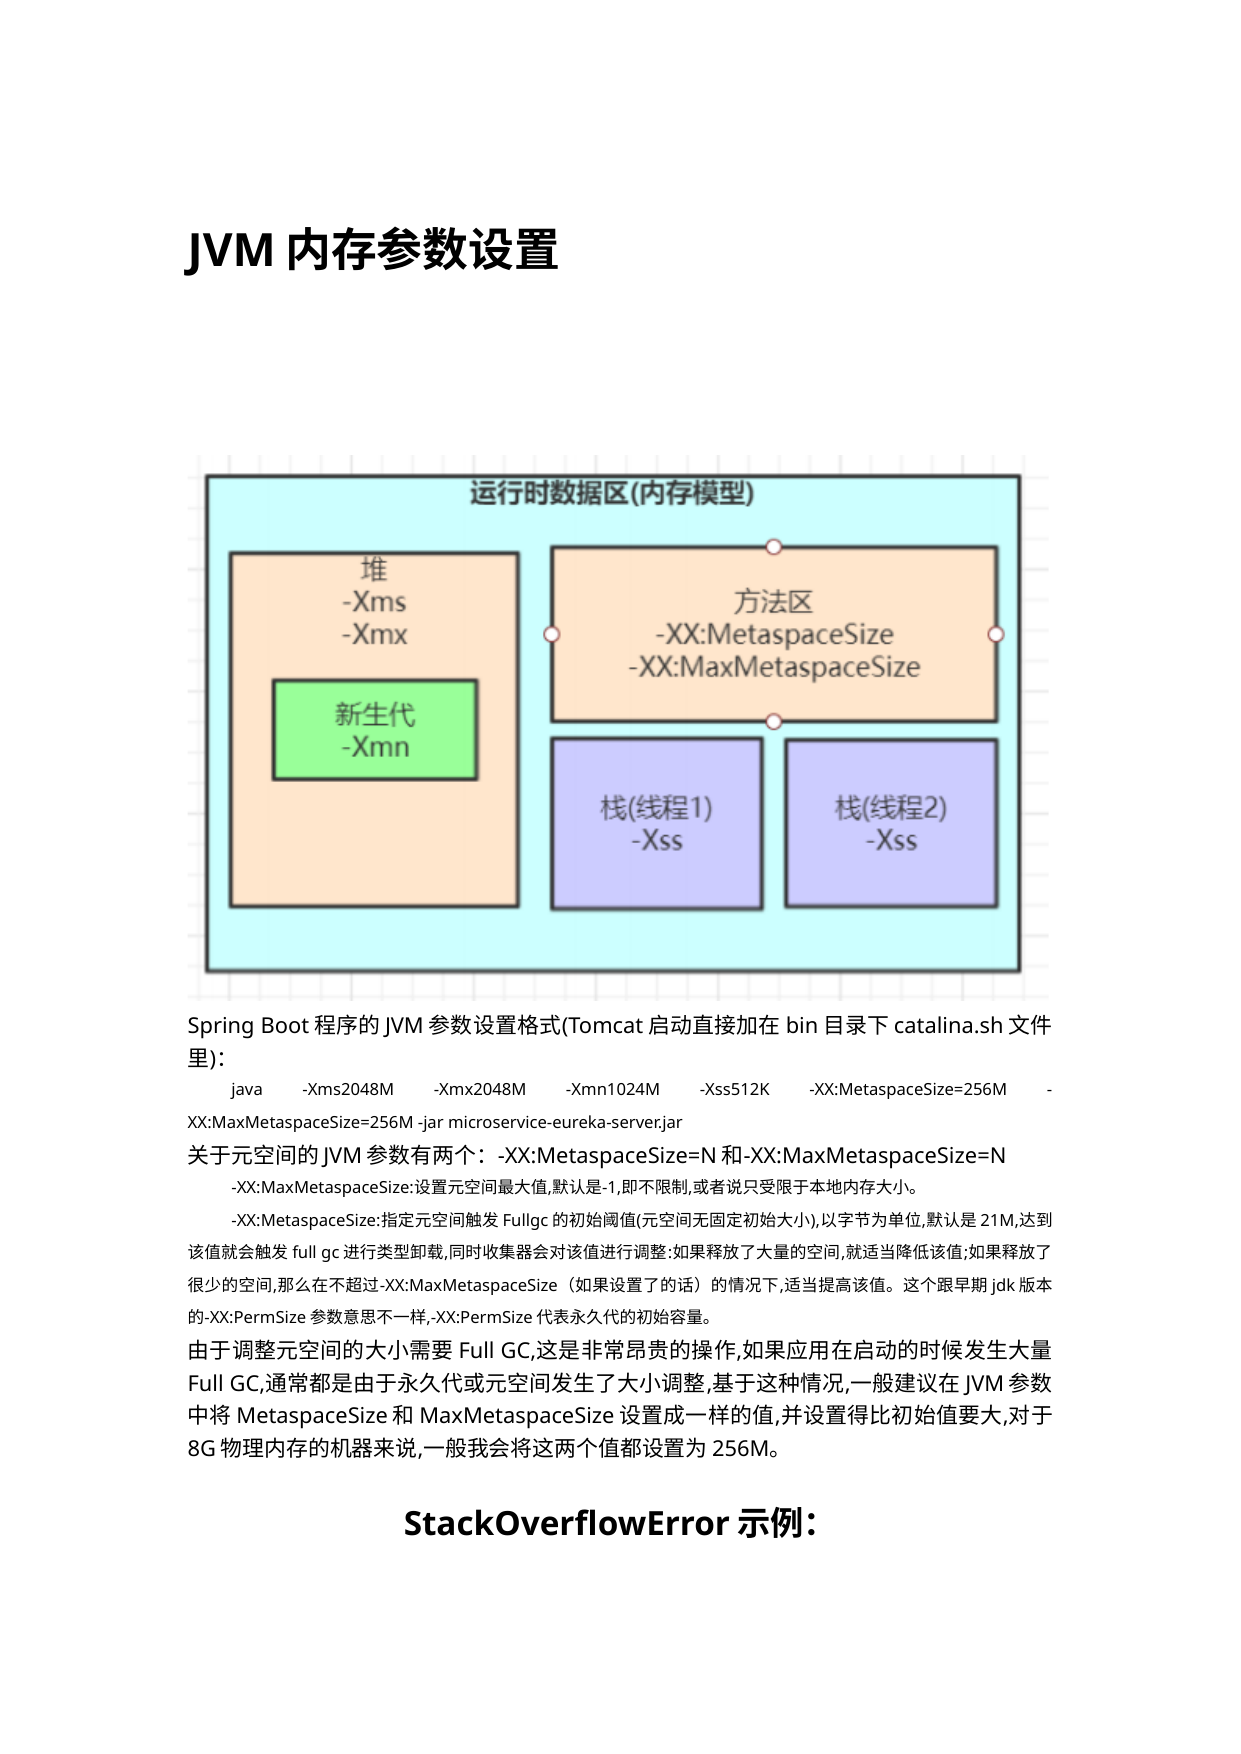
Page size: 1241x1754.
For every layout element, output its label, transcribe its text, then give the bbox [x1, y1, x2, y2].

text 关于元空间的JVM参数有两个：-XX:MetaspaceSize=N和-XX:MaxMetaspaceSize=N [187, 1138, 1053, 1171]
text 由于调整元空间的大小需要Full GC,这是非常昂贵的操作,如果应用在启动的时候发生大量Full GC,通常都是由于永久代或元空间发生了大小调整,基于这种情况,一般建议在JVM参数中将MetaspaceSize和MaxMetaspaceSize设置成一样的值,并设置得比初始值要大,对于8G物理内存的机器来说,一般我会将这两个值都设置为256M。 [187, 1333, 1053, 1463]
text Spring Boot程序的JVM参数设置格式(Tomcat启动直接加在bin目录下catalina.sh文件里)： [187, 1008, 1053, 1073]
subtitle JVM内存参数设置 [187, 197, 1053, 295]
picture [187, 455, 1052, 1001]
text java -Xms2048M -Xmx2048M -Xmn1024M -Xss512K -XX:MetaspaceSize=256M -XX:MaxMetaspaceSize=256M -jar microservice-eureka-server.jar [187, 1073, 1053, 1138]
text -XX:MaxMetaspaceSize:设置元空间最大值,默认是-1,即不限制,或者说只受限于本地内存大小。 [187, 1171, 1053, 1203]
subtitle StackOverflowError示例： [187, 1488, 1053, 1553]
text -XX:MetaspaceSize:指定元空间触发Fullgc的初始阈值(元空间无固定初始大小),以字节为单位,默认是21M,达到该值就会触发full gc进行类型卸载,同时收集器会对该值进行调整:如果释放了大量的空间,就适当降低该值;如果释放了很少的空间,那么在不超过-XX:MaxMetaspaceSize（如果设置了的话）的情况下,适当提高该值。这个跟早期jdk版本的-XX:PermSize参数意思不一样,-XX:PermSize代表永久代的初始容量。 [187, 1203, 1053, 1333]
